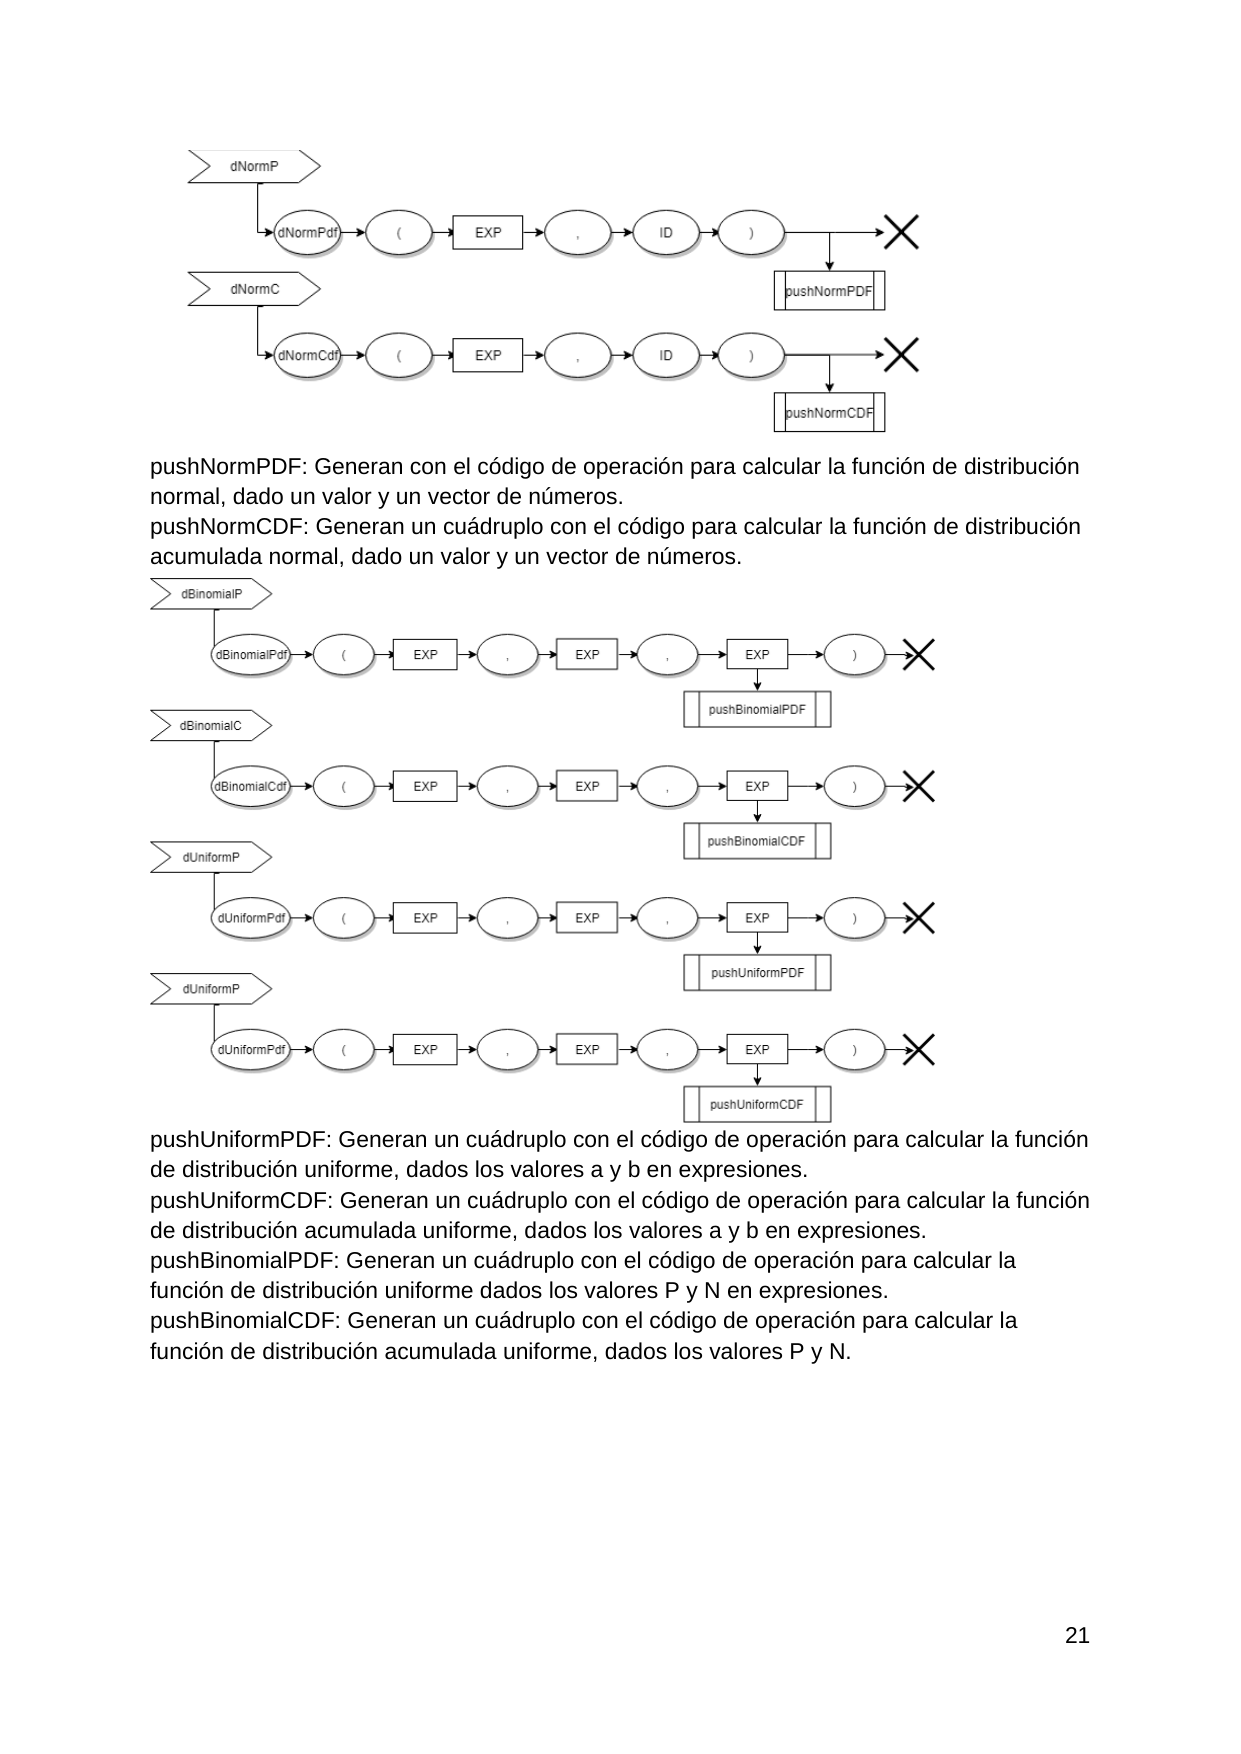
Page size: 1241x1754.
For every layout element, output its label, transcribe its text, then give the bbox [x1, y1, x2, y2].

text pushUniformPDF: Generan un cuádruplo con el código de operación para calcular la función de distribución uniforme, dados los valores a y b en expresiones. [150, 1126, 1090, 1183]
picture [150, 573, 936, 1123]
text pushUniformCDF: Generan un cuádruplo con el código de operación para calcular la función de distribución acumulada uniforme, dados los valores a y b en expresiones. [150, 1187, 1090, 1243]
text pushNormPDF: Generan con el código de operación para calcular la función de distribución normal, dado un valor y un vector de números. [150, 453, 1090, 509]
text pushNormCDF: Generan un cuádruplo con el código para calcular la función de distribución acumulada normal, dado un valor y un vector de números. [150, 513, 1090, 569]
text pushBinomialPDF: Generan un cuádruplo con el código de operación para calcular la función de distribución uniforme dados los valores P y N en expresiones. [150, 1247, 1090, 1304]
picture [150, 150, 1008, 449]
text pushBinomialCDF: Generan un cuádruplo con el código de operación para calcular la función de distribución acumulada uniforme, dados los valores P y N. [150, 1307, 1090, 1364]
